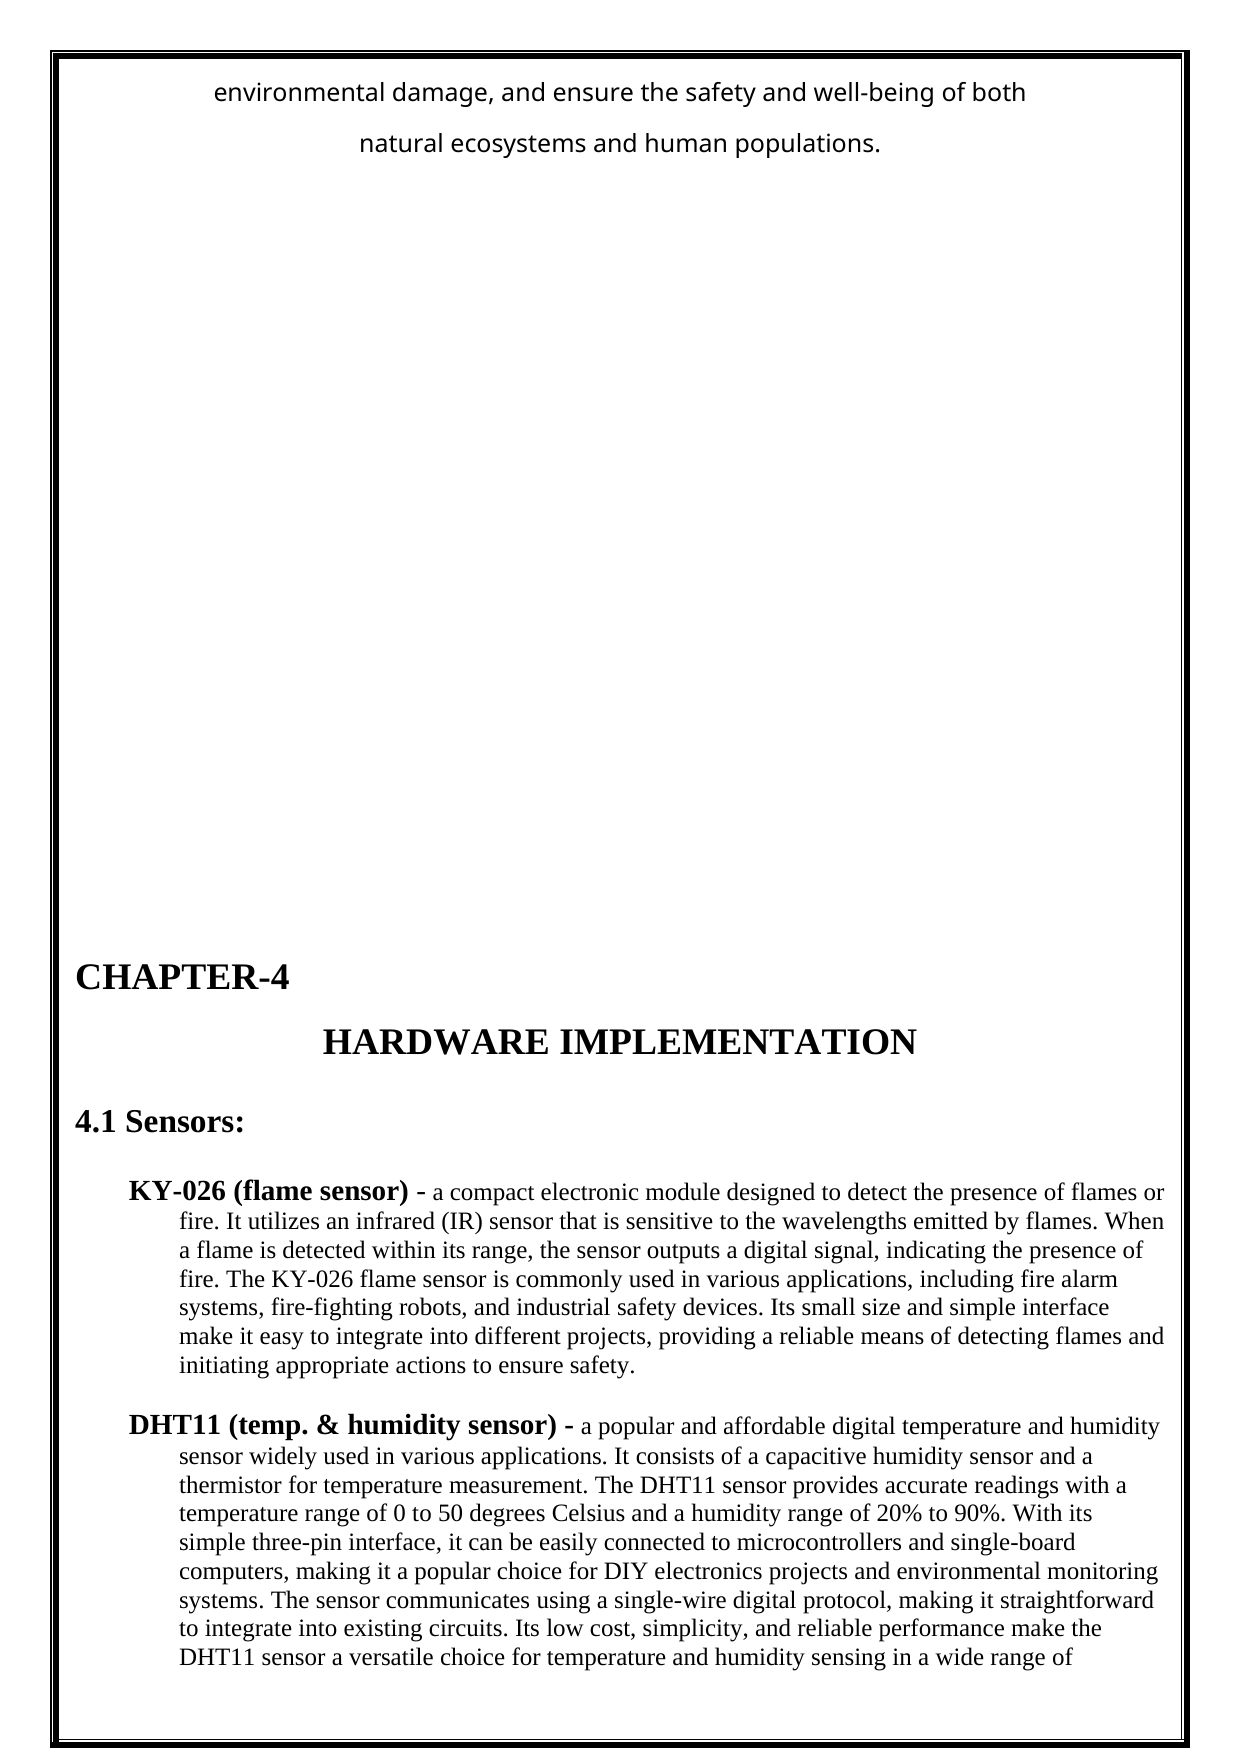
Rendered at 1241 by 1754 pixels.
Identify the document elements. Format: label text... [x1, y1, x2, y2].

subtitle 4.1 Sensors: [75, 1101, 1165, 1139]
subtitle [129, 1407, 1165, 1671]
subtitle KY-026 (flame sensor) - a compact electronic module designed to detect the presence of flames or fire. It utilizes an infrared (IR) sensor that is sensitive to the wavelengths emitted by flames. When a flame is detected within its range, the sensor outputs a digital signal, indicating the presence of fire. The KY-026 flame sensor is commonly used in various applications, including fire alarm systems, fire-fighting robots, and industrial safety devices. Its small size and simple interface make it easy to integrate into different projects, providing a reliable means of detecting flames and initiating appropriate actions to ensure safety. [129, 1173, 1165, 1379]
subtitle HARDWARE IMPLEMENTATION [75, 1019, 1165, 1062]
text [143, 75, 1047, 160]
text CHAPTER-4 [75, 955, 1165, 998]
